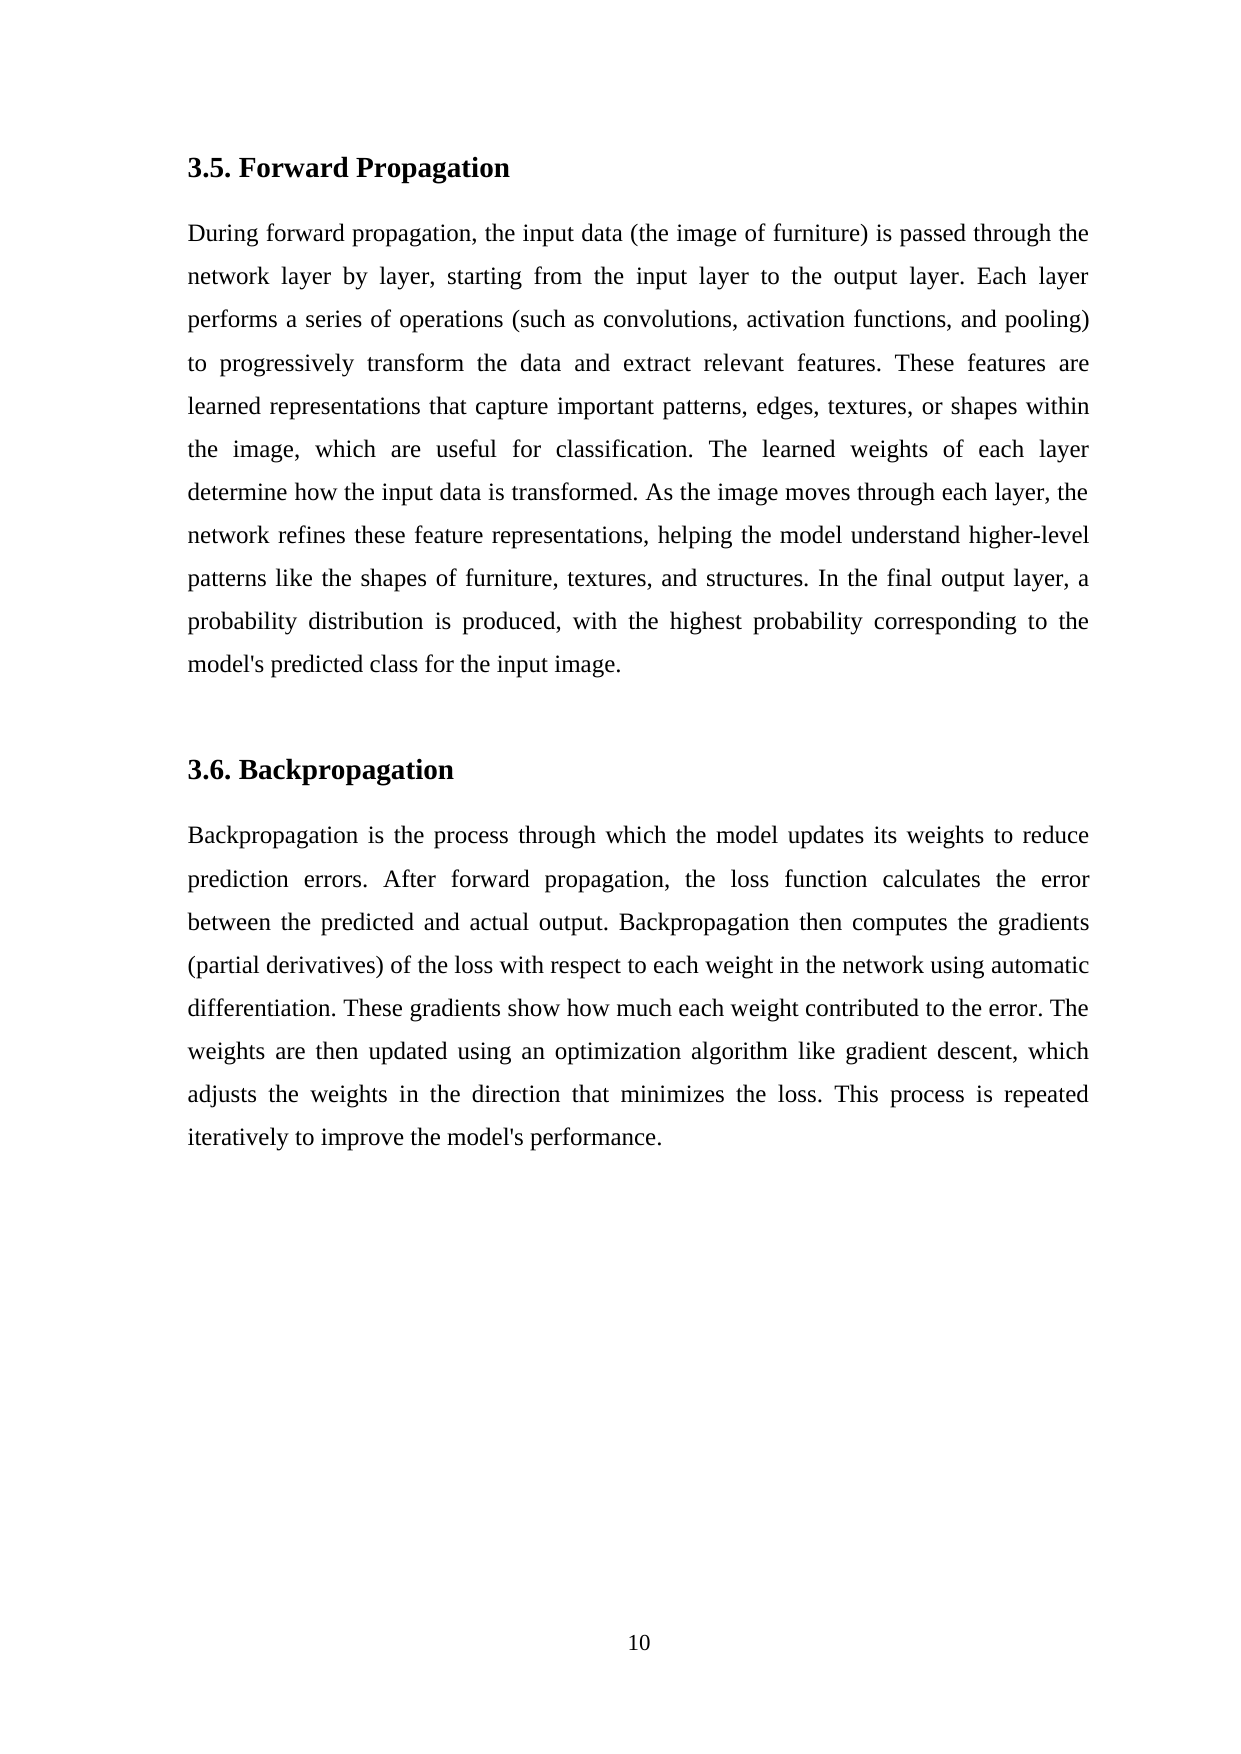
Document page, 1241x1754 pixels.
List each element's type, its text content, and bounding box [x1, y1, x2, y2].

subtitle 3.5. Forward Propagation [187, 150, 1090, 183]
text Backpropagation is the process through which the model updates its weights to reduce prediction errors. After forward propagation, the loss function calculates the error between the predicted and actual output. Backpropagation then computes the gradients (partial derivatives) of the loss with respect to each weight in the network using automatic differentiation. These gradients show how much each weight contributed to the error. The weights are then updated using an optimization algorithm like gradient descent, which adjusts the weights in the direction that minimizes the loss. This process is repeated iteratively to improve the model's performance. [187, 821, 1090, 1151]
subtitle 3.6. Backpropagation [187, 752, 1090, 786]
text During forward propagation, the input data (the image of furniture) is passed through the network layer by layer, starting from the input layer to the output layer. Each layer performs a series of operations (such as convolutions, activation functions, and pooling) to progressively transform the data and extract relevant features. These features are learned representations that capture important patterns, edges, textures, or shapes within the image, which are useful for classification. The learned weights of each layer determine how the input data is transformed. As the image moves through each layer, the network refines these feature representations, helping the model understand higher-level patterns like the shapes of furniture, textures, and structures. In the final output layer, a probability distribution is produced, with the highest probability corresponding to the model's predicted class for the input image. [187, 218, 1090, 678]
